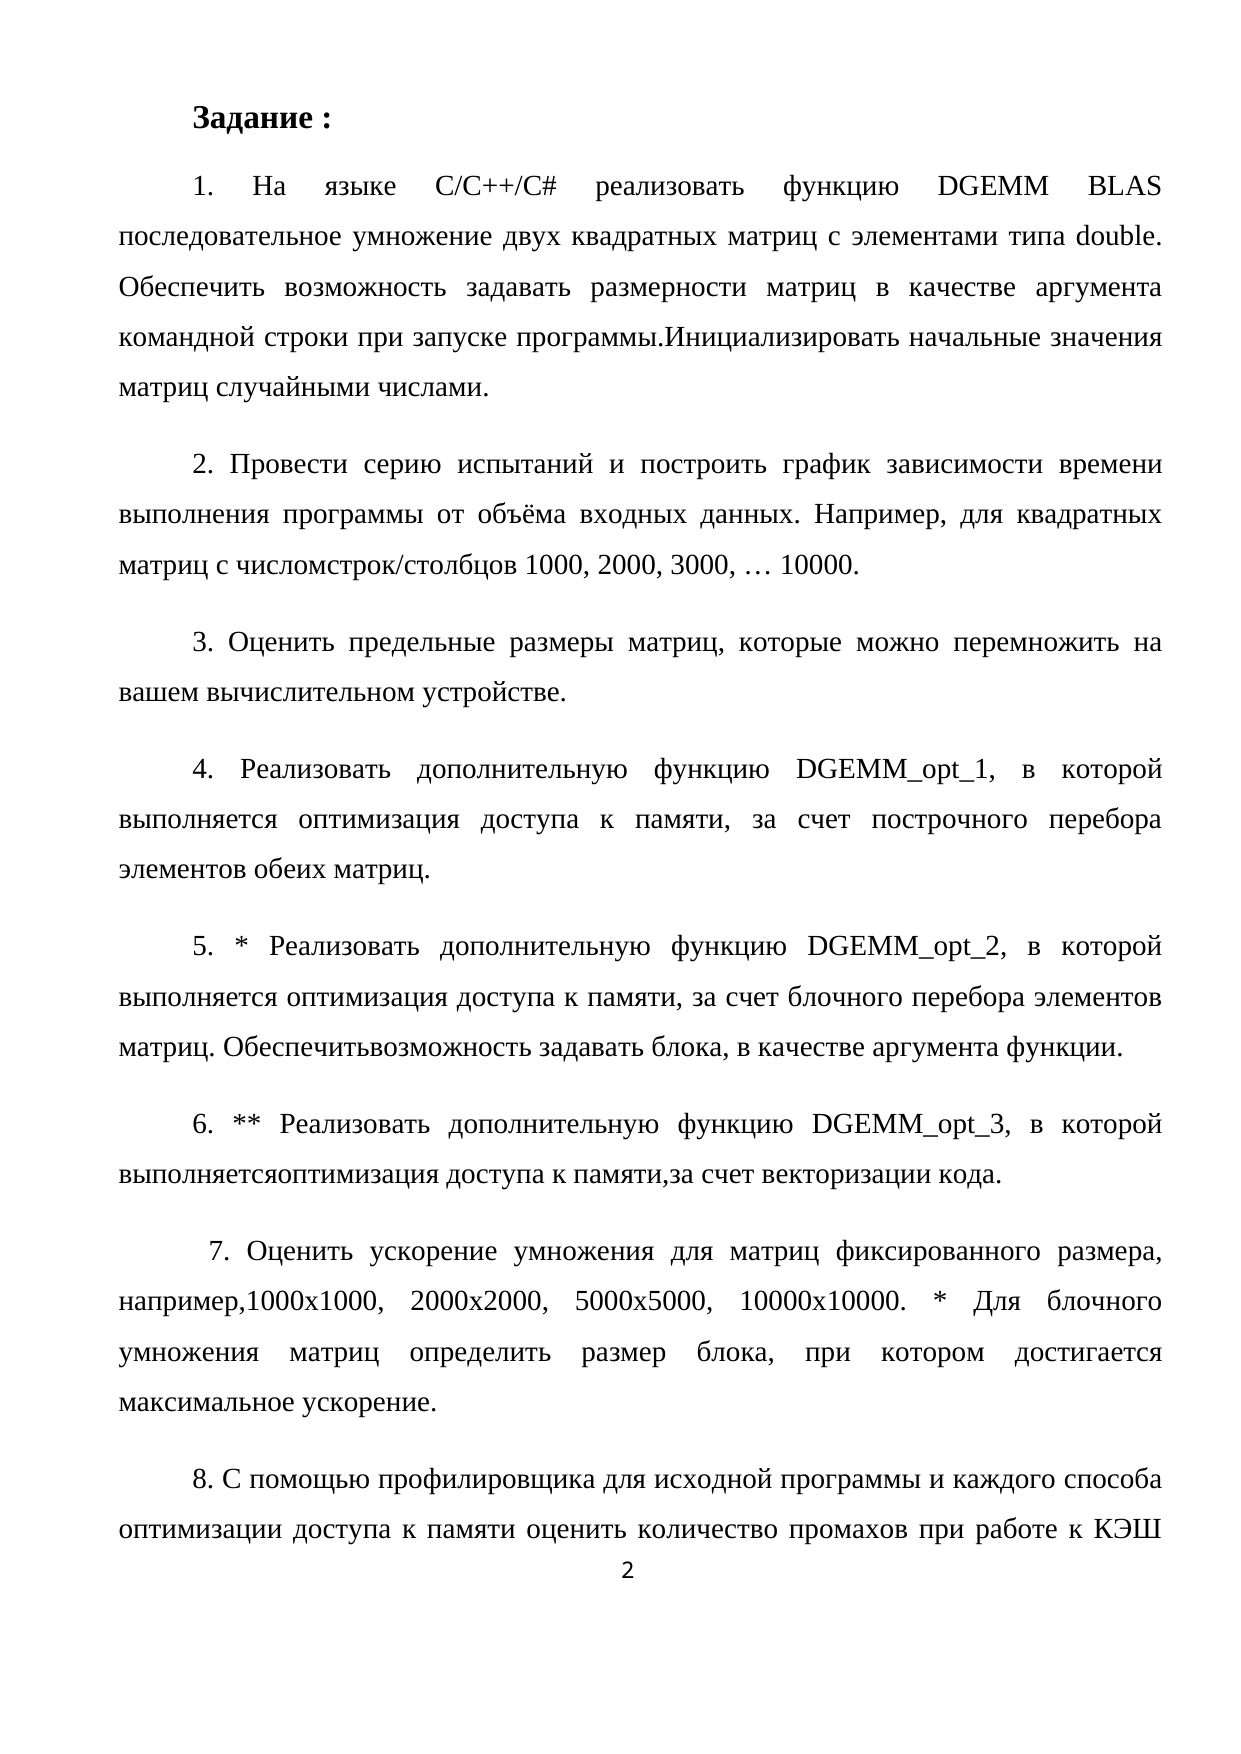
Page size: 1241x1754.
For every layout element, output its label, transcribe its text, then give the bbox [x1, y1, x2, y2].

text Задание : [118, 97, 1163, 136]
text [118, 1461, 1163, 1545]
text 1. На языке С/С++/C# реализовать функцию DGEMM BLAS последовательное умножение двух квадратных матриц с элементами типа double. Обеспечить возможность задавать размерности матриц в качестве аргумента командной строки при запуске программы.Инициализировать начальные значения матриц случайными числами. [118, 168, 1163, 403]
text 4. Реализовать дополнительную функцию DGEMM_opt_1, в которой выполняется оптимизация доступа к памяти, за счет построчного перебора элементов обеих матриц. [118, 751, 1163, 885]
text 7. Оценить ускорение умножения для матриц фиксированного размера, например,1000х1000, 2000х2000, 5000х5000, 10000х10000. * Для блочного умножения матриц определить размер блока, при котором достигается максимальное ускорение. [118, 1233, 1163, 1417]
text 2. Провести серию испытаний и построить график зависимости времени выполнения программы от объёма входных данных. Например, для квадратных матриц с числомстрок/столбцов 1000, 2000, 3000, … 10000. [118, 446, 1163, 580]
text 5. * Реализовать дополнительную функцию DGEMM_opt_2, в которой выполняется оптимизация доступа к памяти, за счет блочного перебора элементов матриц. Обеспечитьвозможность задавать блока, в качестве аргумента функции. [118, 928, 1163, 1062]
text 3. Оценить предельные размеры матриц, которые можно перемножить на вашем вычислительном устройстве. [118, 624, 1163, 707]
text 6. ** Реализовать дополнительную функцию DGEMM_opt_3, в которой выполняетсяоптимизация доступа к памяти,за счет векторизации кода. [118, 1106, 1163, 1190]
